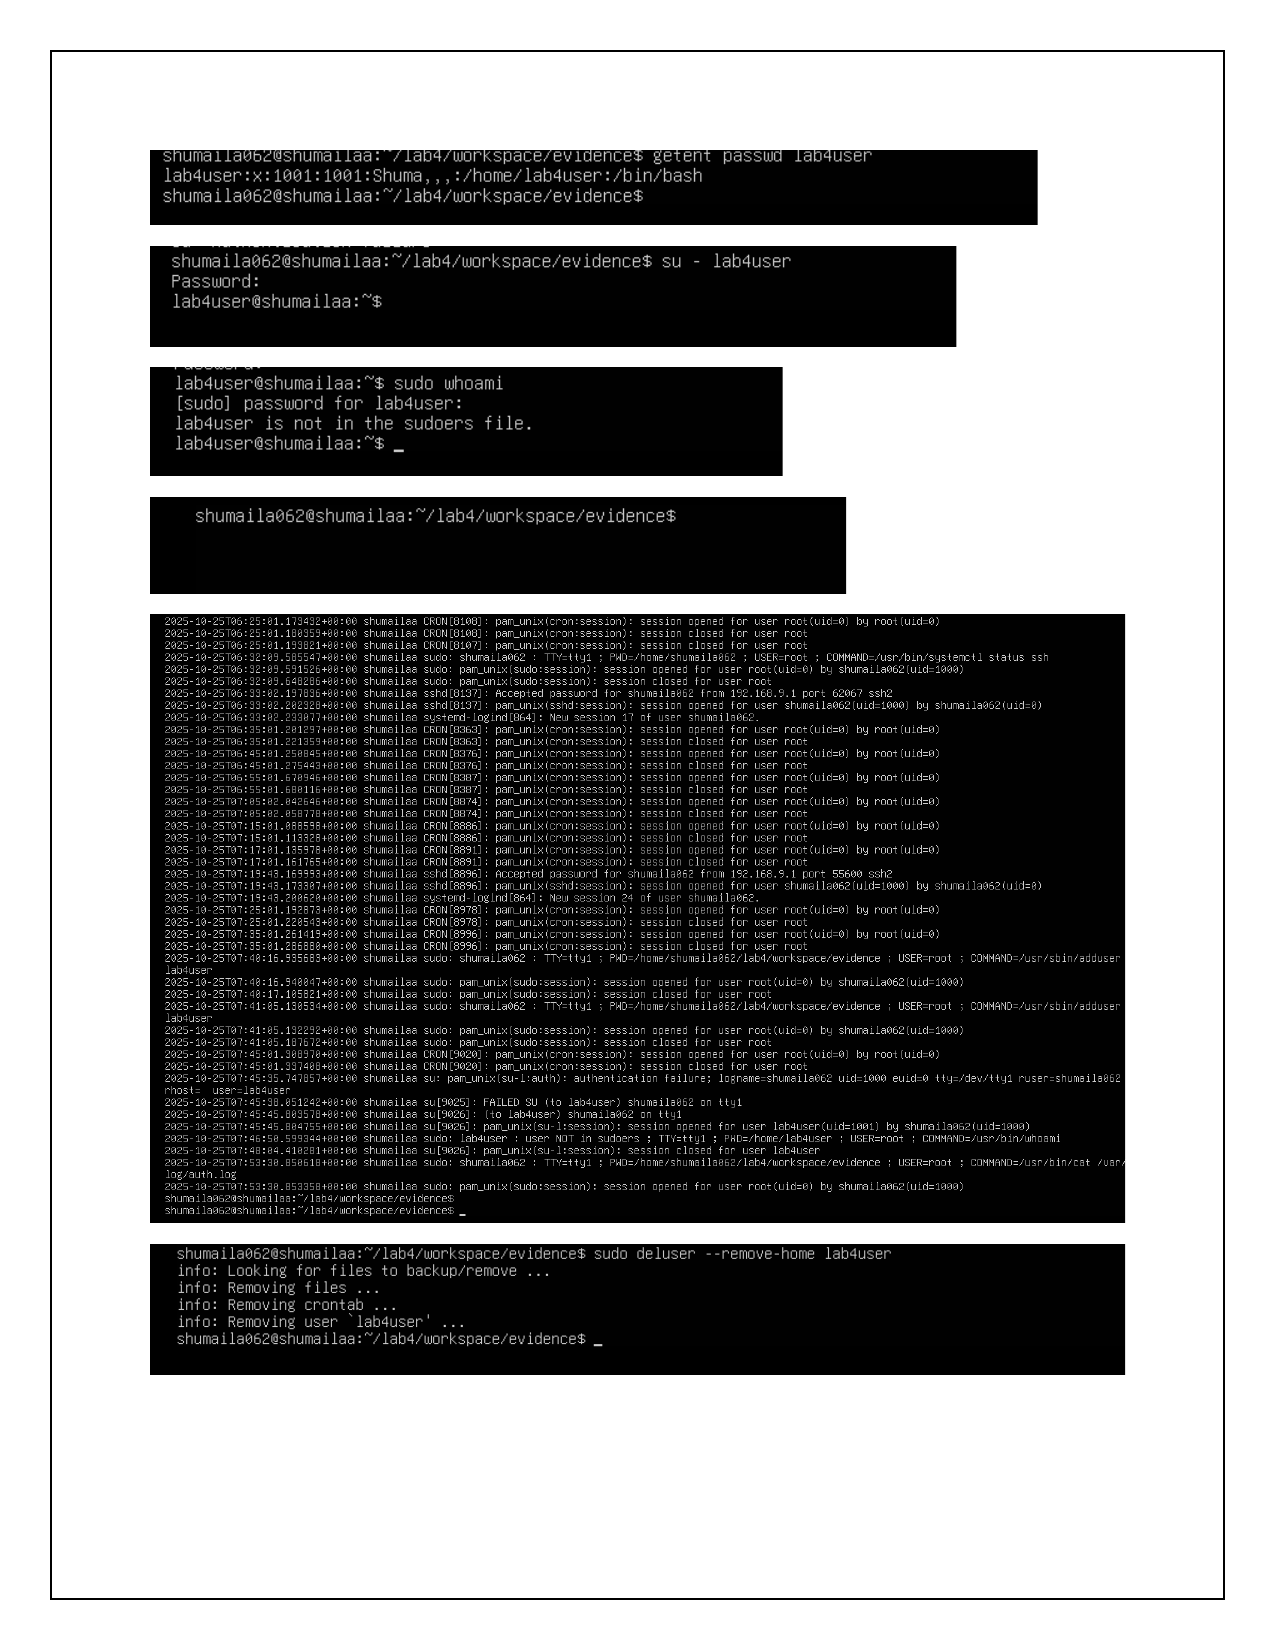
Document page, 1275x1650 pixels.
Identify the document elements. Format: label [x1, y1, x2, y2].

picture [150, 246, 957, 347]
picture [150, 367, 783, 476]
picture [150, 1244, 1125, 1375]
picture [150, 497, 847, 594]
picture [150, 150, 1038, 225]
picture [150, 614, 1125, 1223]
